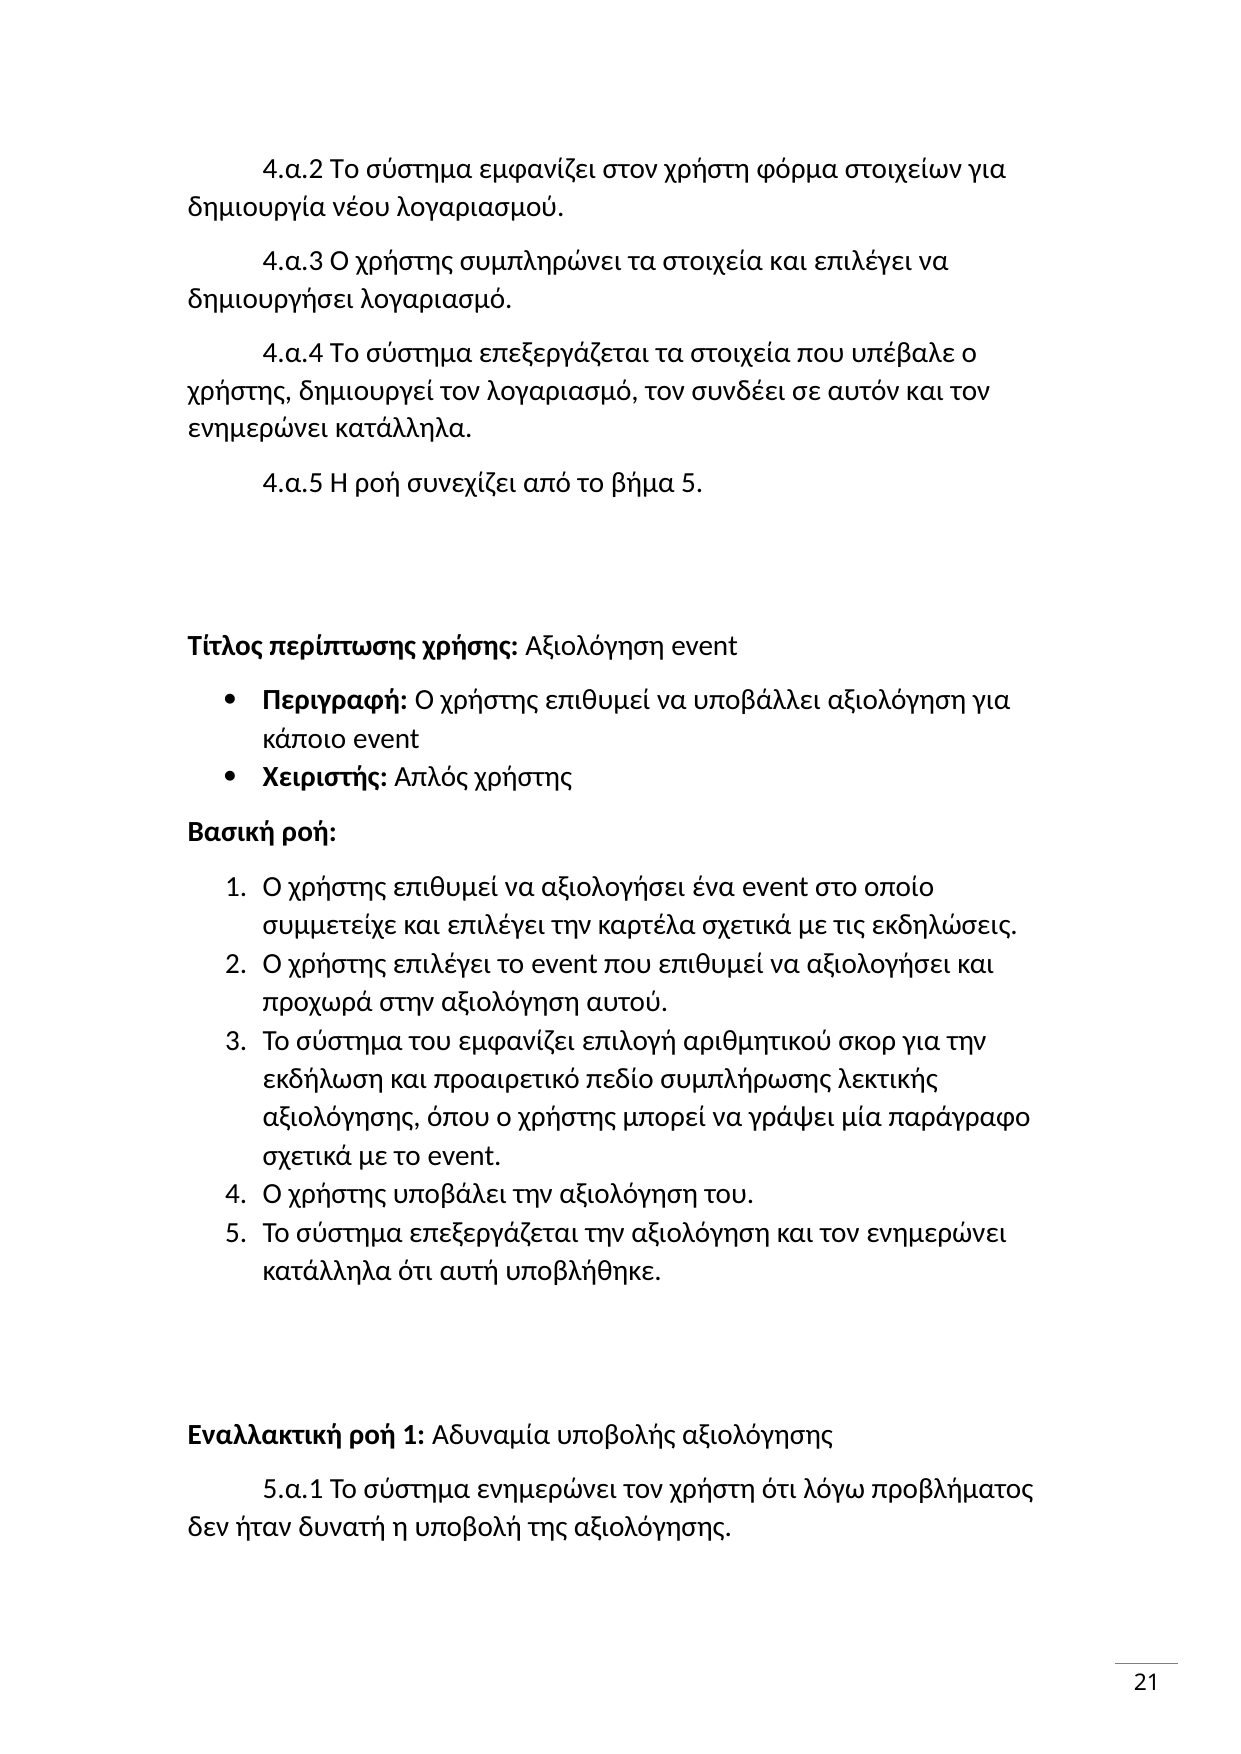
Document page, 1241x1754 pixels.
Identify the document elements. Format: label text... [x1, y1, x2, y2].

text 4.α.4 Το σύστημα επεξεργάζεται τα στοιχεία που υπέβαλε ο χρήστης, δημιουργεί τον λογαριασμό, τον συνδέει σε αυτόν και τον ενημερώνει κατάλληλα. [187, 334, 1053, 445]
list Το σύστημα επεξεργάζεται την αξιολόγηση και τον ενημερώνει κατάλληλα ότι αυτή υποβλήθηκε. [225, 1214, 1053, 1288]
list Χειριστής: Απλός χρήστης [225, 758, 1053, 794]
text 4.α.5 Η ροή συνεχίζει από το βήμα 5. [187, 464, 1053, 499]
text Εναλλακτική ροή 1: Αδυναμία υποβολής αξιολόγησης [187, 1416, 1053, 1452]
text 5.α.1 Το σύστημα ενημερώνει τον χρήστη ότι λόγω προβλήματος δεν ήταν δυνατή η υποβολή της αξιολόγησης. [187, 1470, 1053, 1544]
list Ο χρήστης επιλέγει το event που επιθυμεί να αξιολογήσει και προχωρά στην αξιολόγηση αυτού. [225, 945, 1053, 1019]
list Ο χρήστης υποβάλει την αξιολόγηση του. [225, 1175, 1053, 1211]
text Βασική ροή: [187, 813, 1053, 849]
list Ο χρήστης επιθυμεί να αξιολογήσει ένα event στο οποίο συμμετείχε και επιλέγει την καρτέλα σχετικά με τις εκδηλώσεις. [225, 868, 1053, 942]
text Τίτλος περίπτωσης χρήσης: Αξιολόγηση event [187, 627, 1053, 663]
list Το σύστημα του εμφανίζει επιλογή αριθμητικού σκορ για την εκδήλωση και προαιρετικό πεδίο συμπλήρωσης λεκτικής αξιολόγησης, όπου ο χρήστης μπορεί να γράψει μία παράγραφο σχετικά με το event. [225, 1022, 1053, 1172]
list Περιγραφή: Ο χρήστης επιθυμεί να υποβάλλει αξιολόγηση για κάποιο event [225, 681, 1053, 756]
text 4.α.2 Το σύστημα εμφανίζει στον χρήστη φόρμα στοιχείων για δημιουργία νέου λογαριασμού. [187, 150, 1053, 223]
text 4.α.3 Ο χρήστης συμπληρώνει τα στοιχεία και επιλέγει να δημιουργήσει λογαριασμό. [187, 242, 1053, 315]
